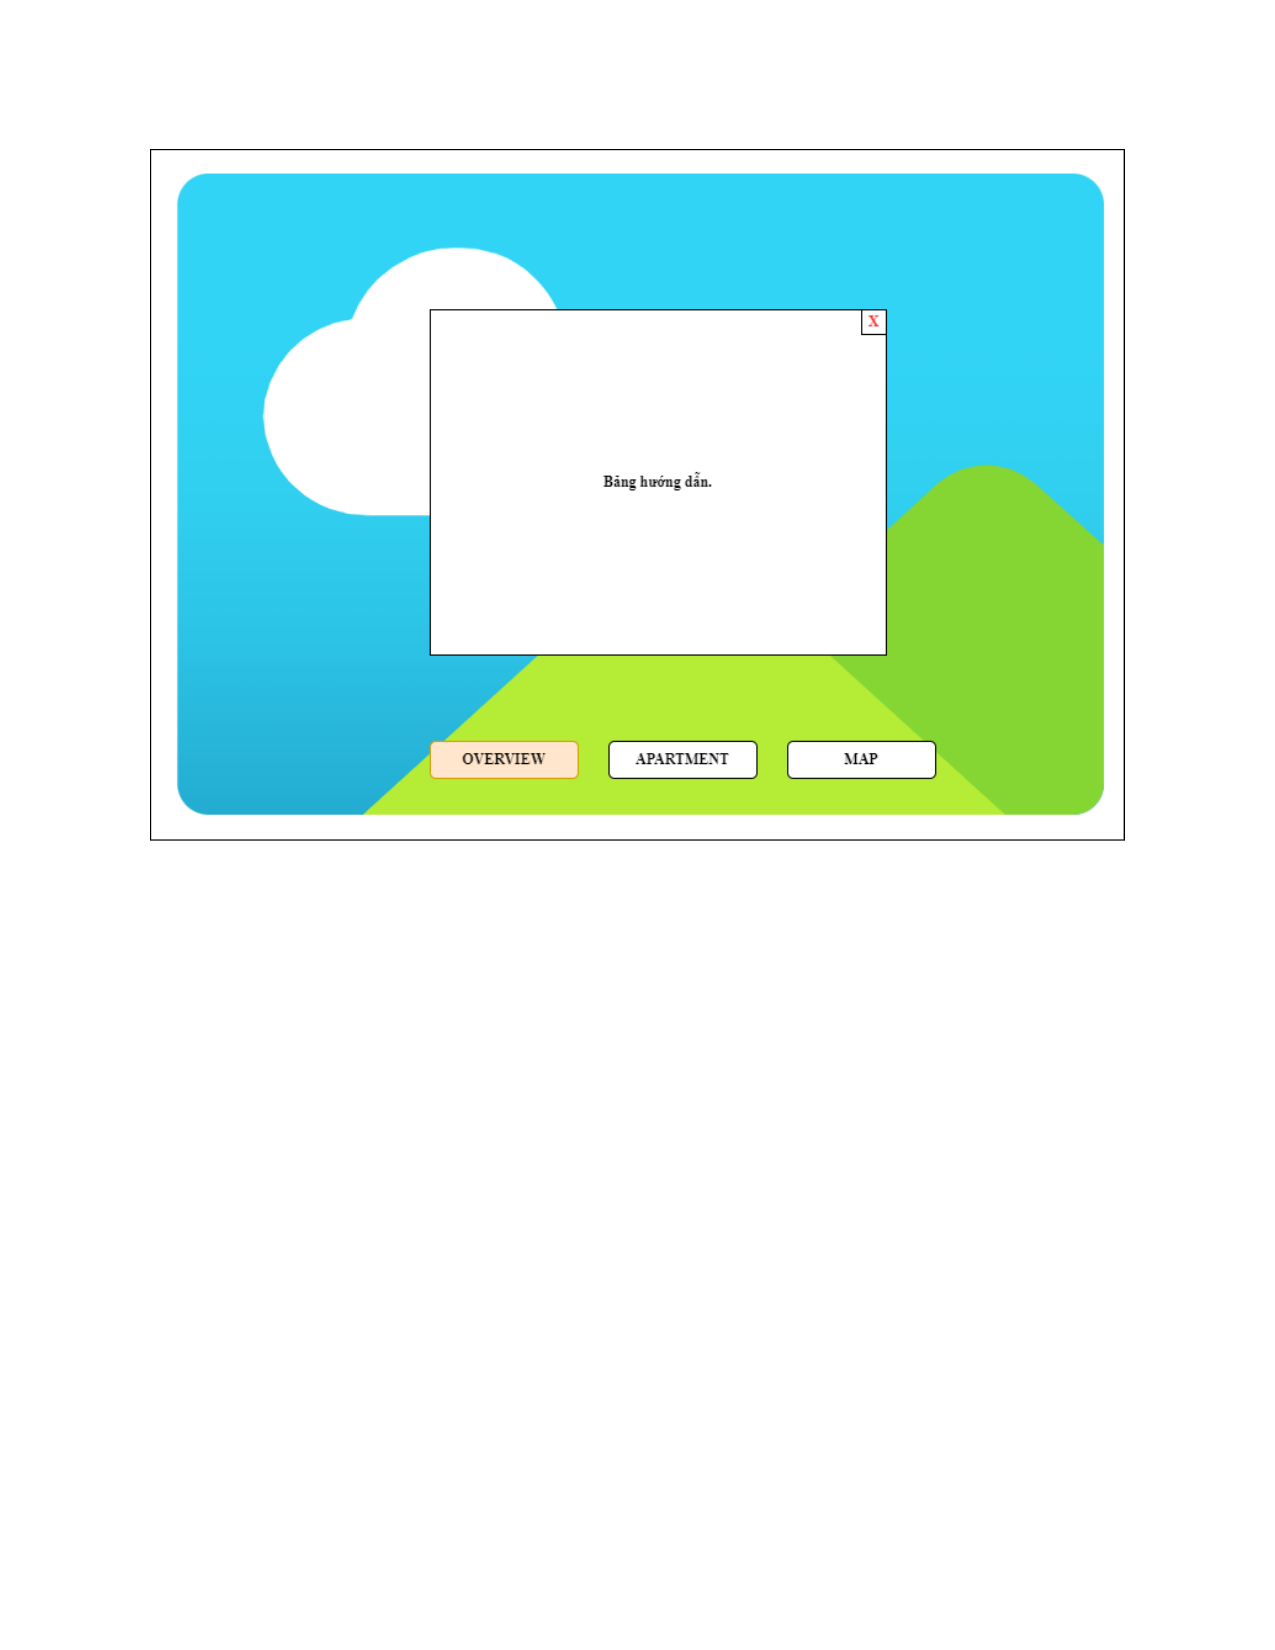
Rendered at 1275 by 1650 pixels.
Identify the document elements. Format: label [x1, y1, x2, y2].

picture [150, 149, 1125, 842]
